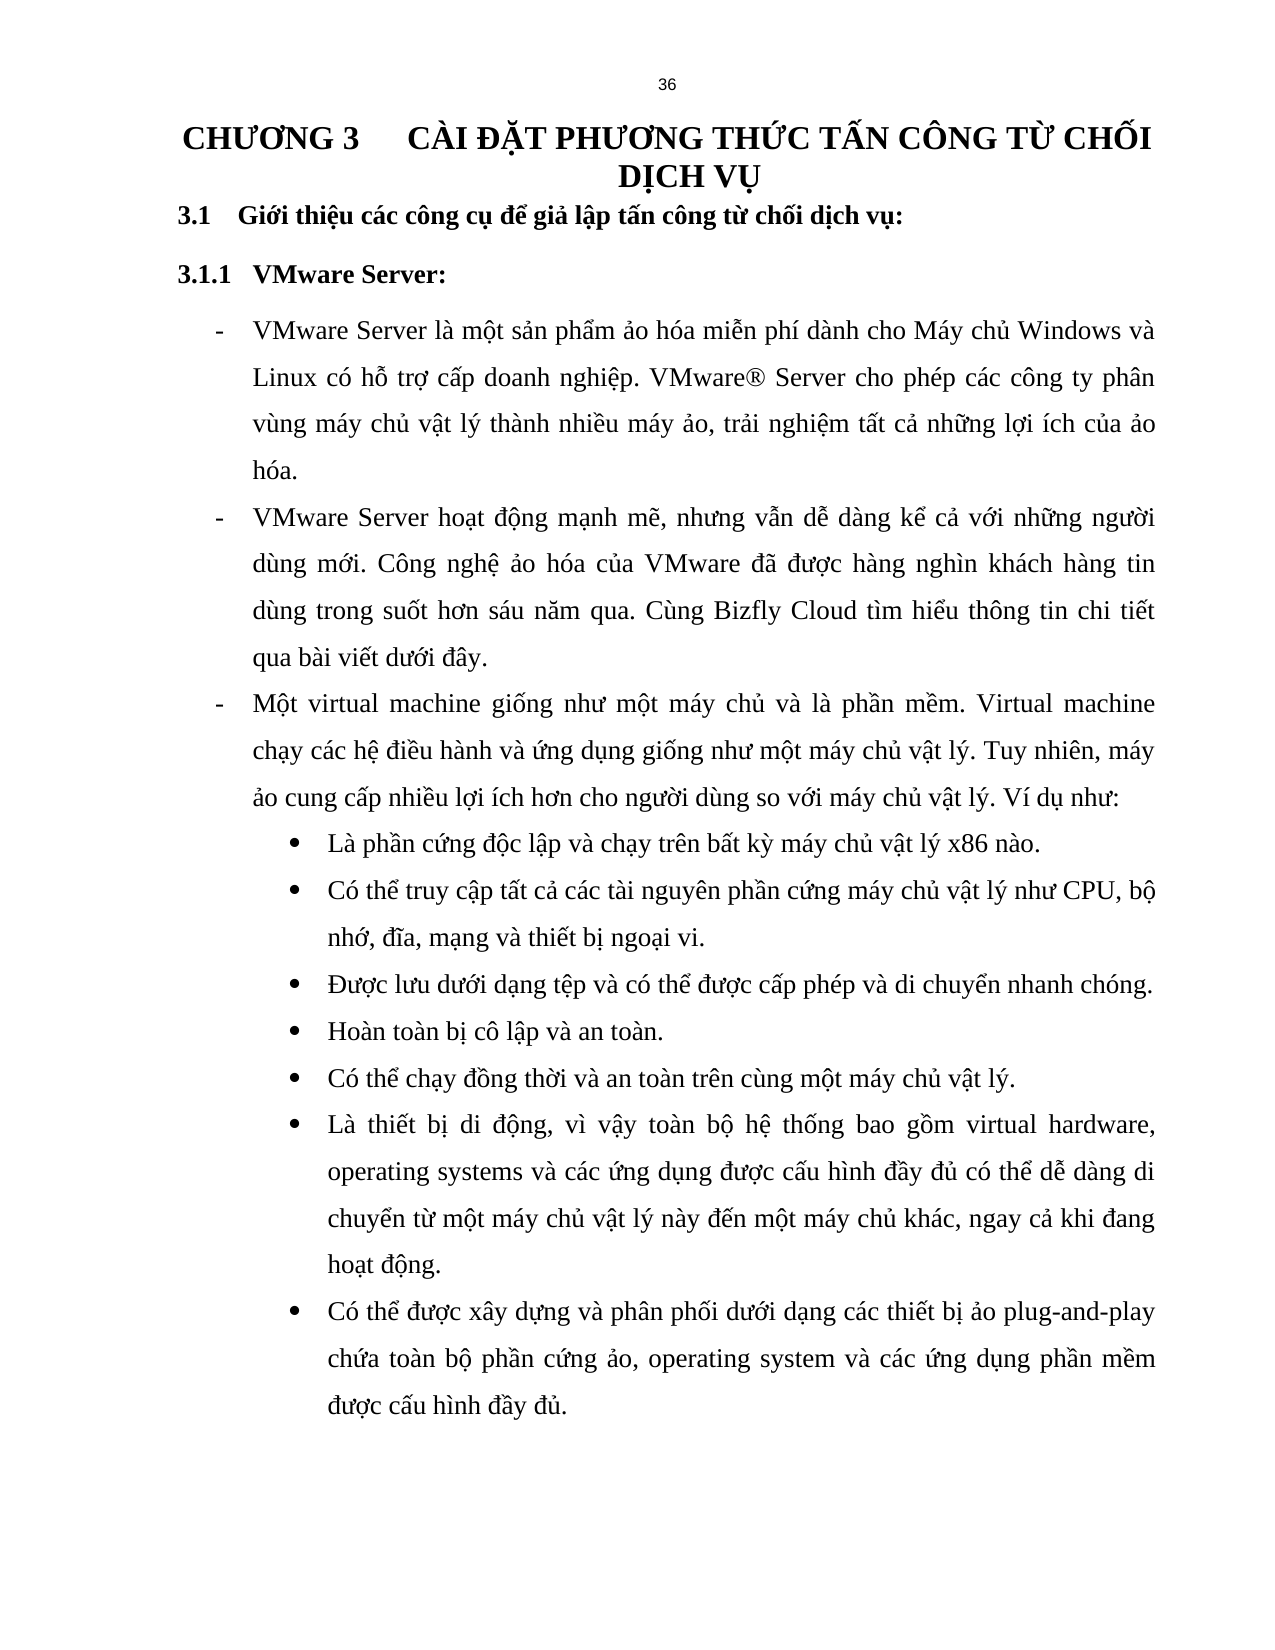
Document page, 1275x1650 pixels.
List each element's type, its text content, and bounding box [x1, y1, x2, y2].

subtitle VMware Server: [177, 258, 1157, 289]
list Là thiết bị di động, vì vậy toàn bộ hệ thống bao gồm virtual hardware, operating systems và các ứng dụng được cấu hình đầy đủ có thể dễ dàng di chuyển từ một máy chủ vật lý này đến một máy chủ khác, ngay cả khi đang hoạt động. [290, 1108, 1157, 1280]
subtitle Giới thiệu các công cụ để giả lập tấn công từ chối dịch vụ: [177, 199, 1157, 230]
list Là phần cứng độc lập và chạy trên bất kỳ máy chủ vật lý x86 nào. [290, 828, 1157, 859]
list Có thể chạy đồng thời và an toàn trên cùng một máy chủ vật lý. [290, 1062, 1157, 1093]
list VMware Server hoạt động mạnh mẽ, nhưng vẫn dễ dàng kể cả với những người dùng mới. Công nghệ ảo hóa của VMware đã được hàng nghìn khách hàng tin dùng trong suốt hơn sáu năm qua. Cùng Bizfly Cloud tìm hiểu thông tin chi tiết qua bài viết dưới đây. [215, 501, 1157, 672]
list VMware Server là một sản phẩm ảo hóa miễn phí dành cho Máy chủ Windows và Linux có hỗ trợ cấp doanh nghiệp. VMware® Server cho phép các công ty phân vùng máy chủ vật lý thành nhiều máy ảo, trải nghiệm tất cả những lợi ích của ảo hóa. [215, 314, 1157, 485]
list Có thể truy cập tất cả các tài nguyên phần cứng máy chủ vật lý như CPU, bộ nhớ, đĩa, mạng và thiết bị ngoại vi. [290, 874, 1157, 952]
list Một virtual machine giống như một máy chủ và là phần mềm. Virtual machine chạy các hệ điều hành và ứng dụng giống như một máy chủ vật lý. Tuy nhiên, máy ảo cung cấp nhiều lợi ích hơn cho người dùng so với máy chủ vật lý. Ví dụ như: [215, 688, 1157, 812]
list Hoàn toàn bị cô lập và an toàn. [290, 1015, 1157, 1046]
subtitle CÀI ĐẶT PHƯƠNG THỨC TẤN CÔNG TỪ CHỐI DỊCH VỤ [177, 118, 1157, 195]
list Có thể được xây dựng và phân phối dưới dạng các thiết bị ảo plug-and-play chứa toàn bộ phần cứng ảo, operating system và các ứng dụng phần mềm được cấu hình đầy đủ. [290, 1295, 1157, 1420]
list Được lưu dưới dạng tệp và có thể được cấp phép và di chuyển nhanh chóng. [290, 968, 1157, 999]
